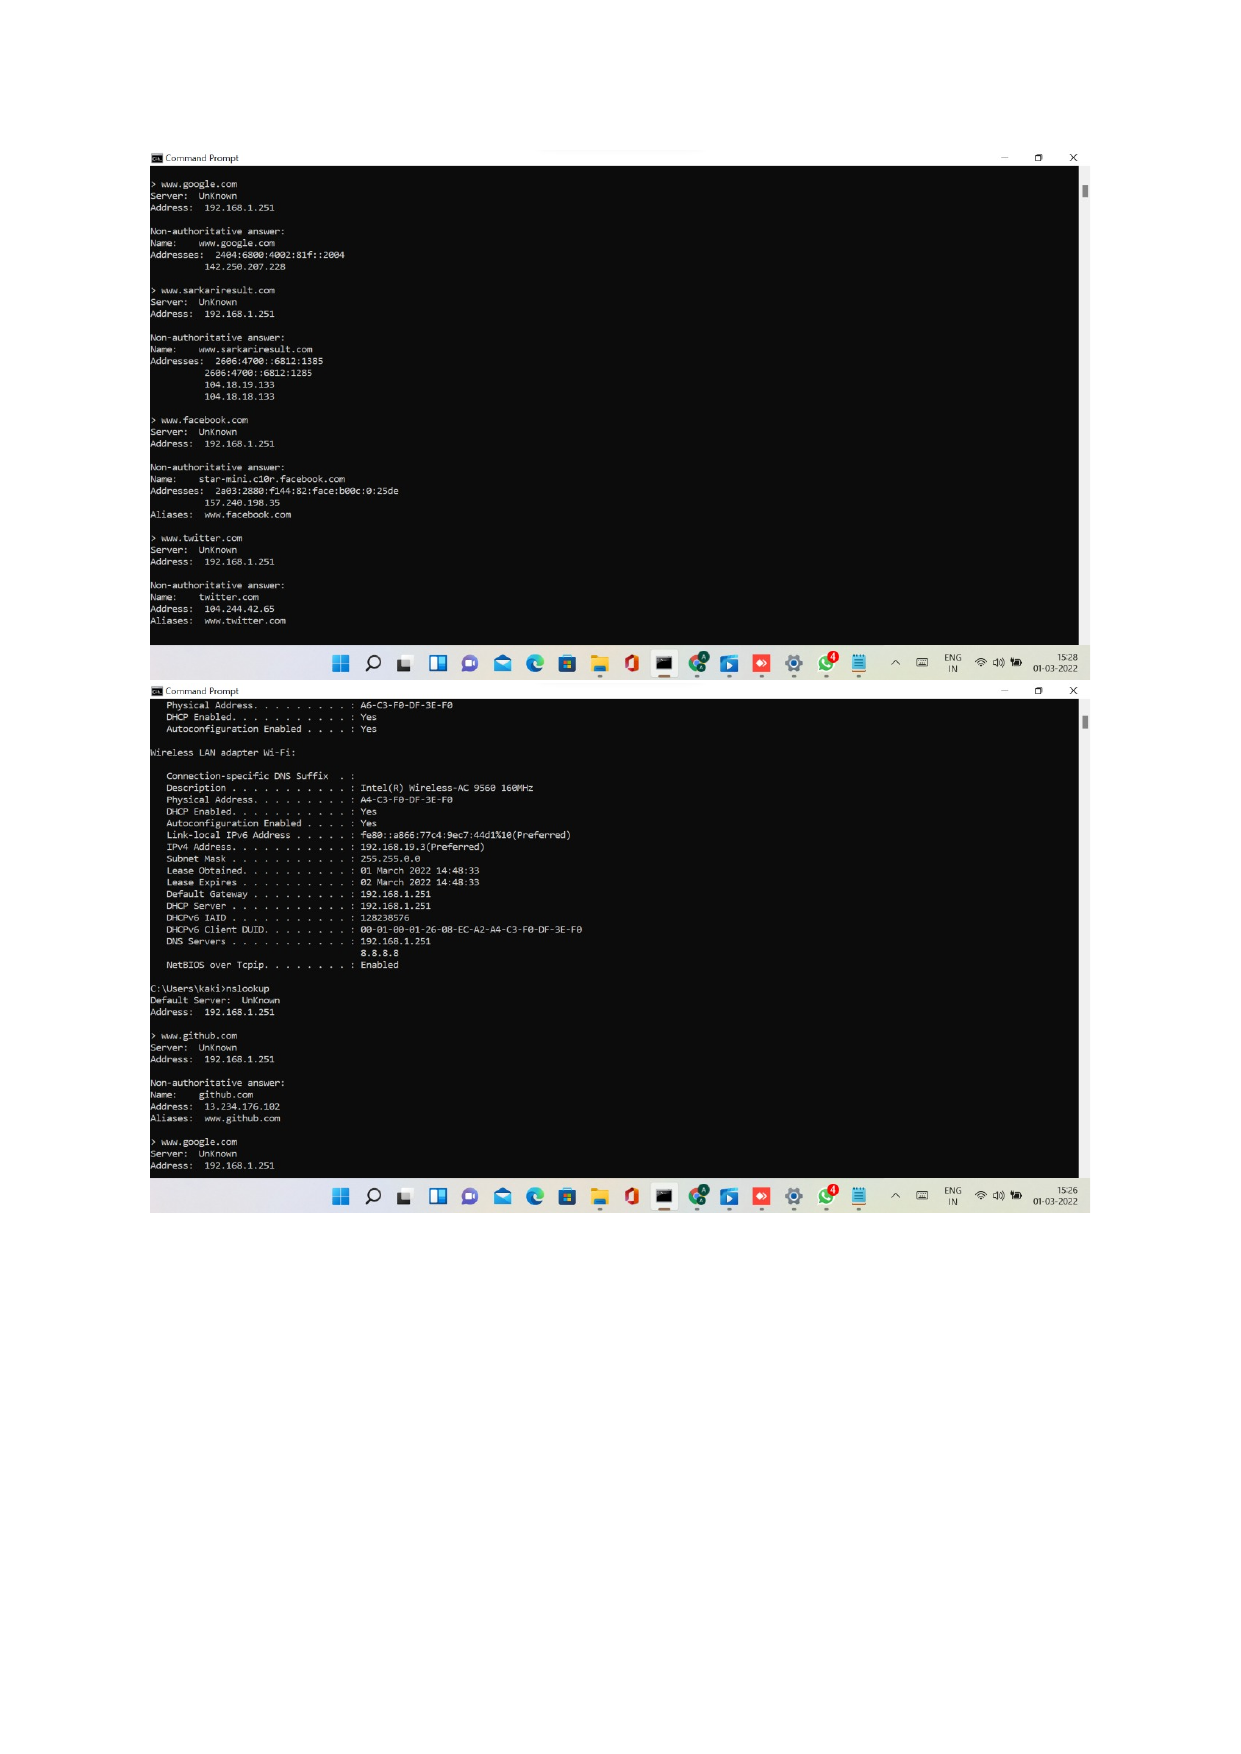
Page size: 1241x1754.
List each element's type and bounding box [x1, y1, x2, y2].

picture [150, 150, 1091, 680]
picture [150, 683, 1091, 1213]
